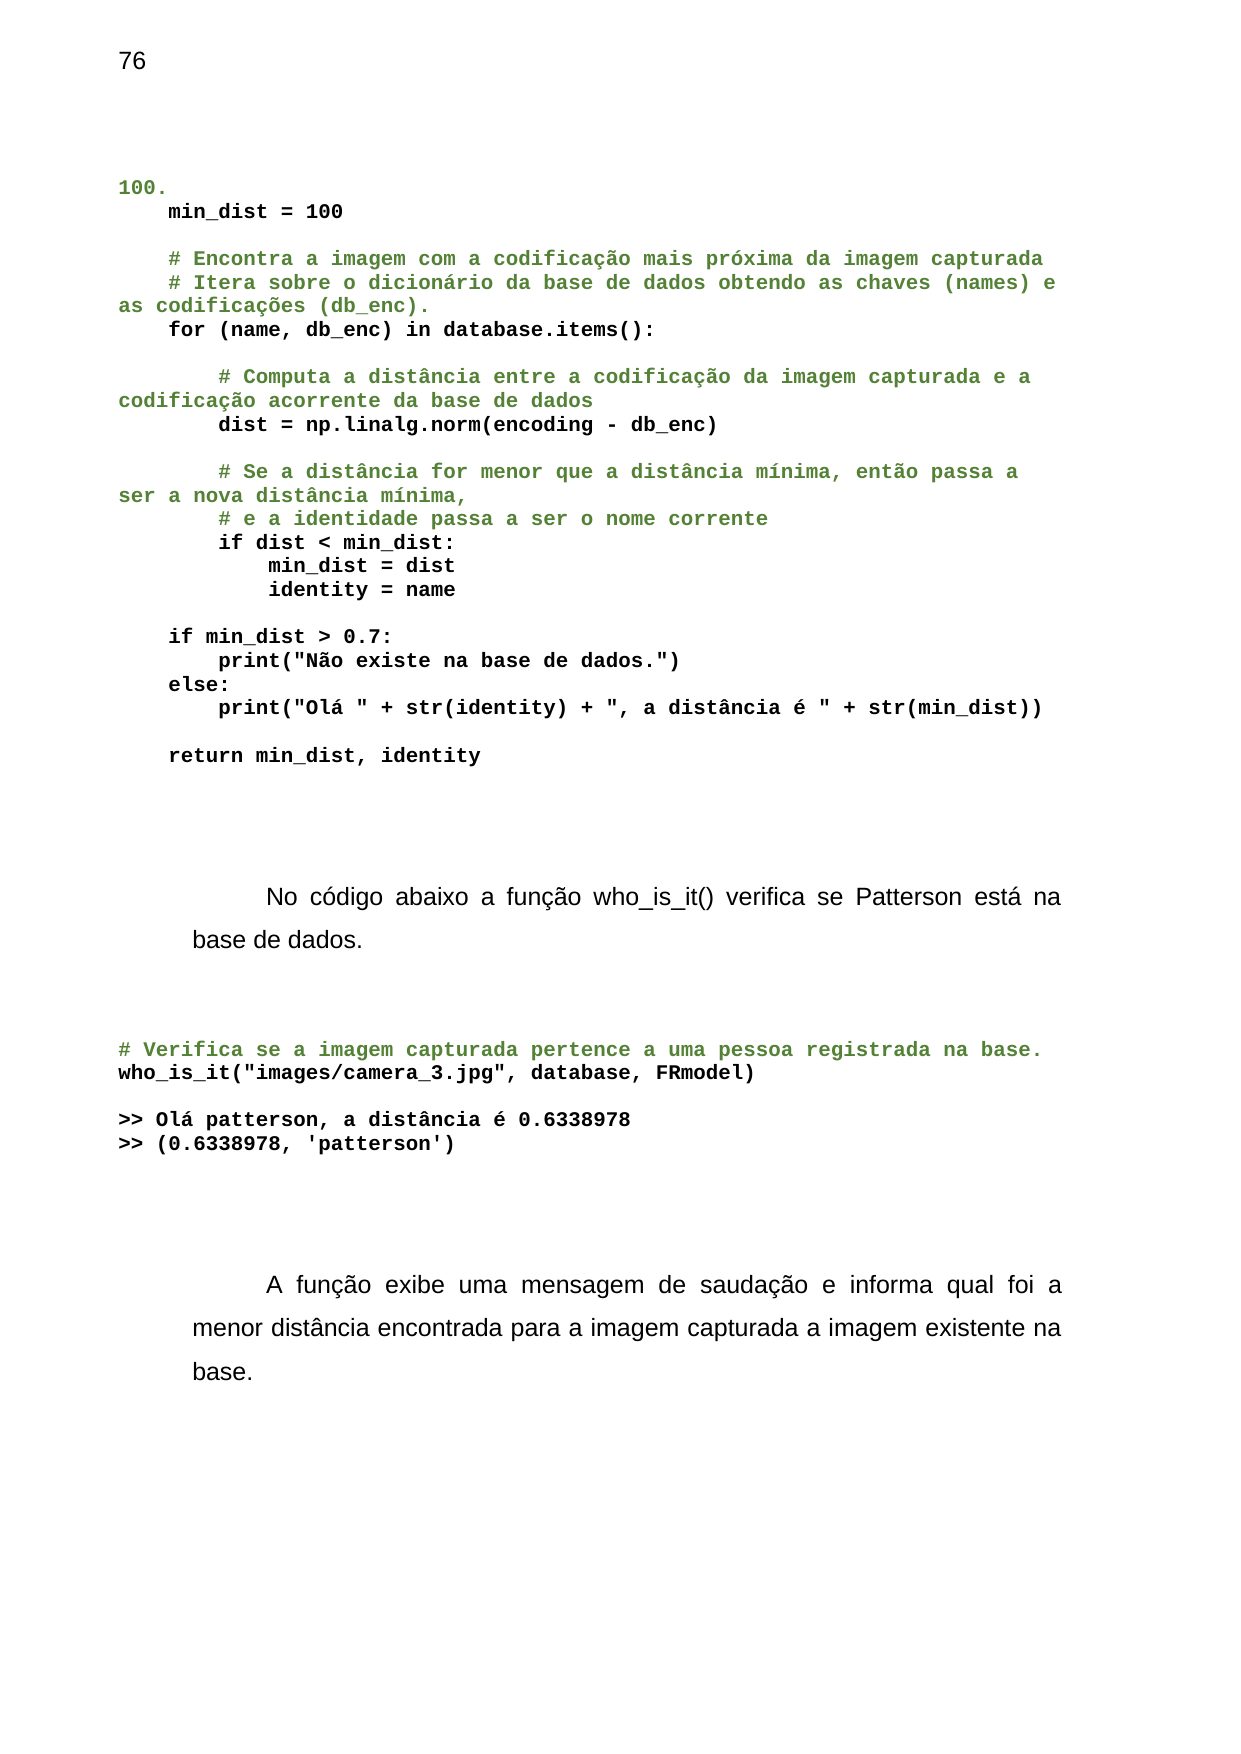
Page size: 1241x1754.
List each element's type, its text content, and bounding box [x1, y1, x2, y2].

text No código abaixo a função who_is_it() verifica se Patterson está na base de dados. [192, 882, 1063, 954]
text who_is_it("images/camera_3.jpg", database, FRmodel) [118, 1062, 1063, 1086]
text >> (0.6338978, 'patterson') [118, 1133, 1063, 1157]
text # Verifica se a imagem capturada pertence a uma pessoa registrada na base. [118, 1038, 1063, 1062]
text >> Olá patterson, a distância é 0.6338978 [118, 1109, 1063, 1133]
text A função exibe uma mensagem de saudação e informa qual foi a menor distância encontrada para a imagem capturada a imagem existente na base. [192, 1270, 1063, 1385]
